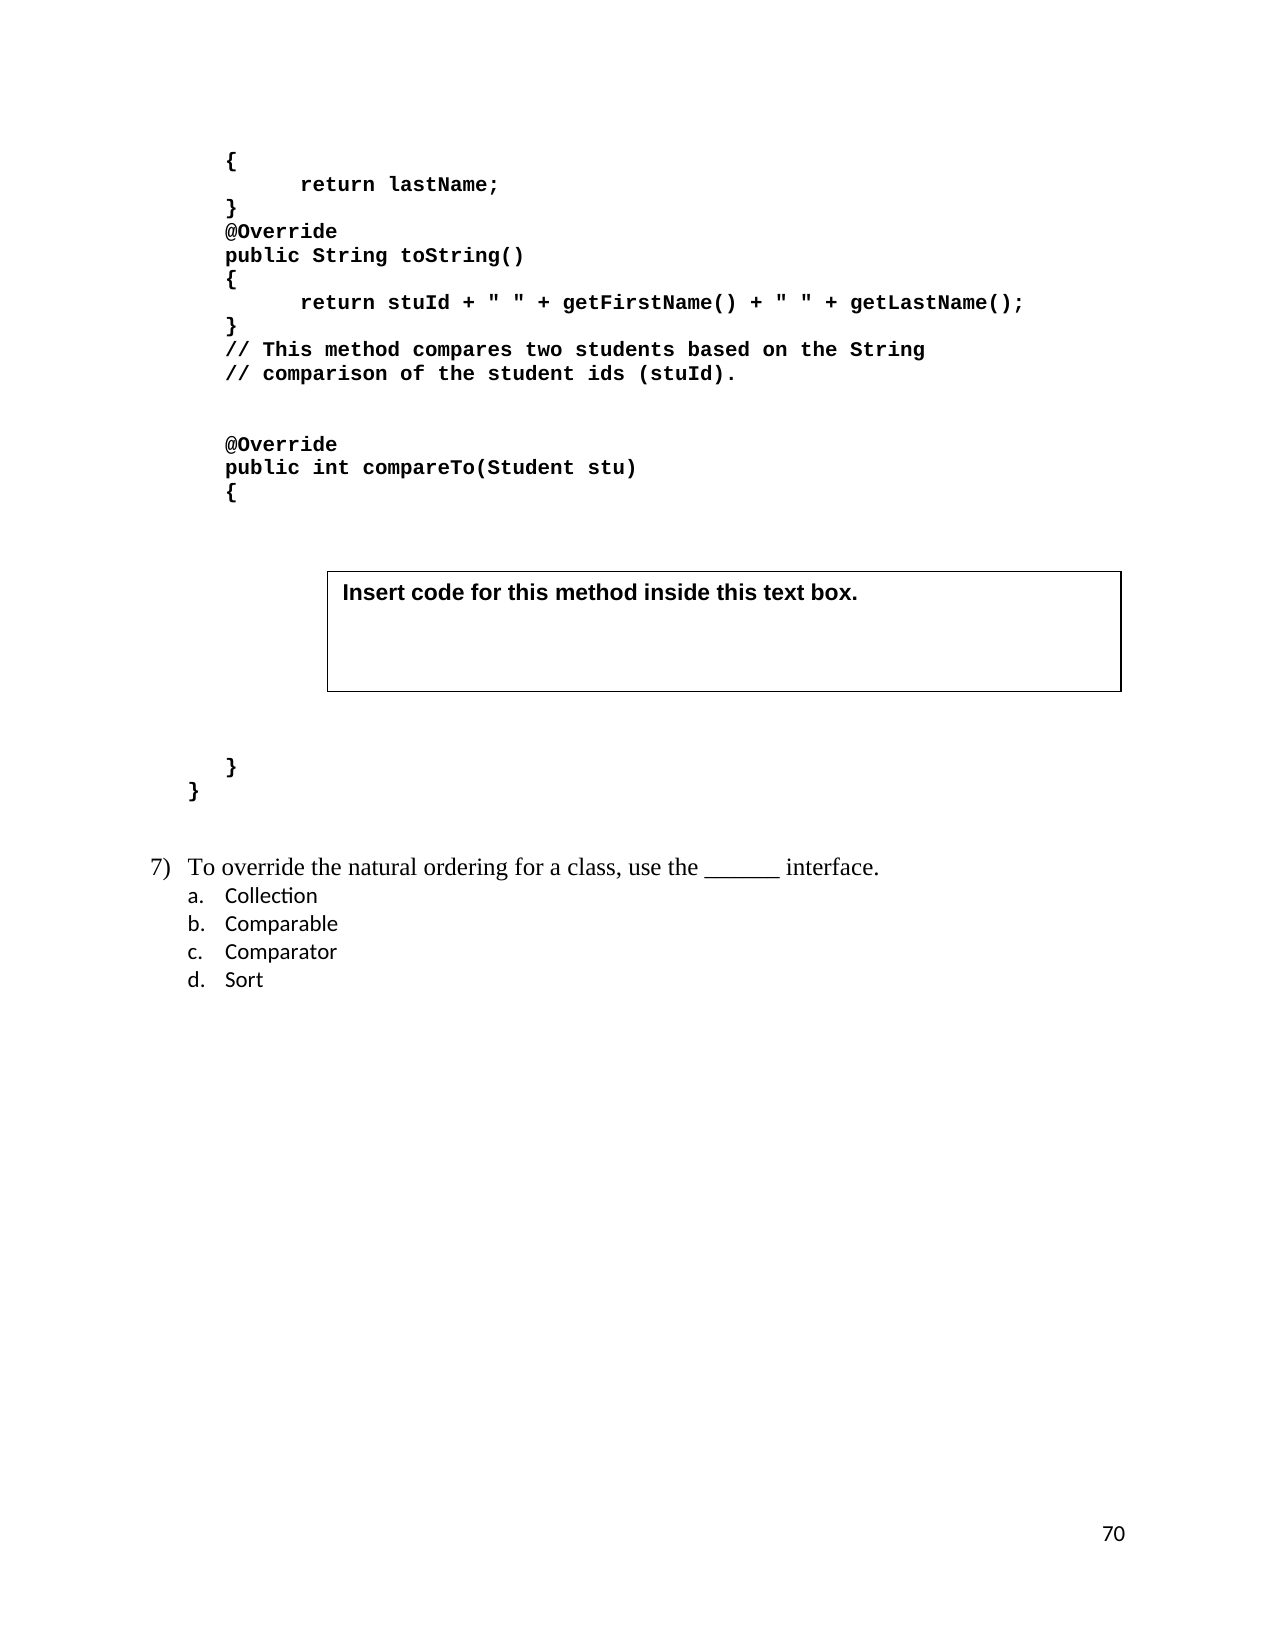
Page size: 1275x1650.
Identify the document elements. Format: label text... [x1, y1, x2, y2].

text { [187, 481, 1125, 505]
text // comparison of the student ids (stuId). [187, 363, 1125, 386]
text { [187, 268, 1125, 292]
text @Override [187, 221, 1125, 244]
list Collection [187, 881, 1125, 909]
text return stuId + " " + getFirstName() + " " + getLastName(); [187, 292, 1125, 316]
text } [187, 756, 1125, 780]
list Sort [187, 965, 1125, 993]
text public int compareTo(Student stu) [187, 457, 1125, 481]
list Comparable [187, 909, 1125, 937]
text // This method compares two students based on the String [187, 339, 1125, 363]
list Comparator [187, 937, 1125, 965]
text } [187, 316, 1125, 339]
text } [187, 197, 1125, 221]
list To override the natural ordering for a class, use the ______ interface. [150, 852, 1125, 881]
text @Override [187, 434, 1125, 457]
text return lastName; [187, 174, 1125, 197]
text } [187, 780, 1125, 804]
text public String toString() [187, 244, 1125, 268]
text { [187, 150, 1125, 174]
